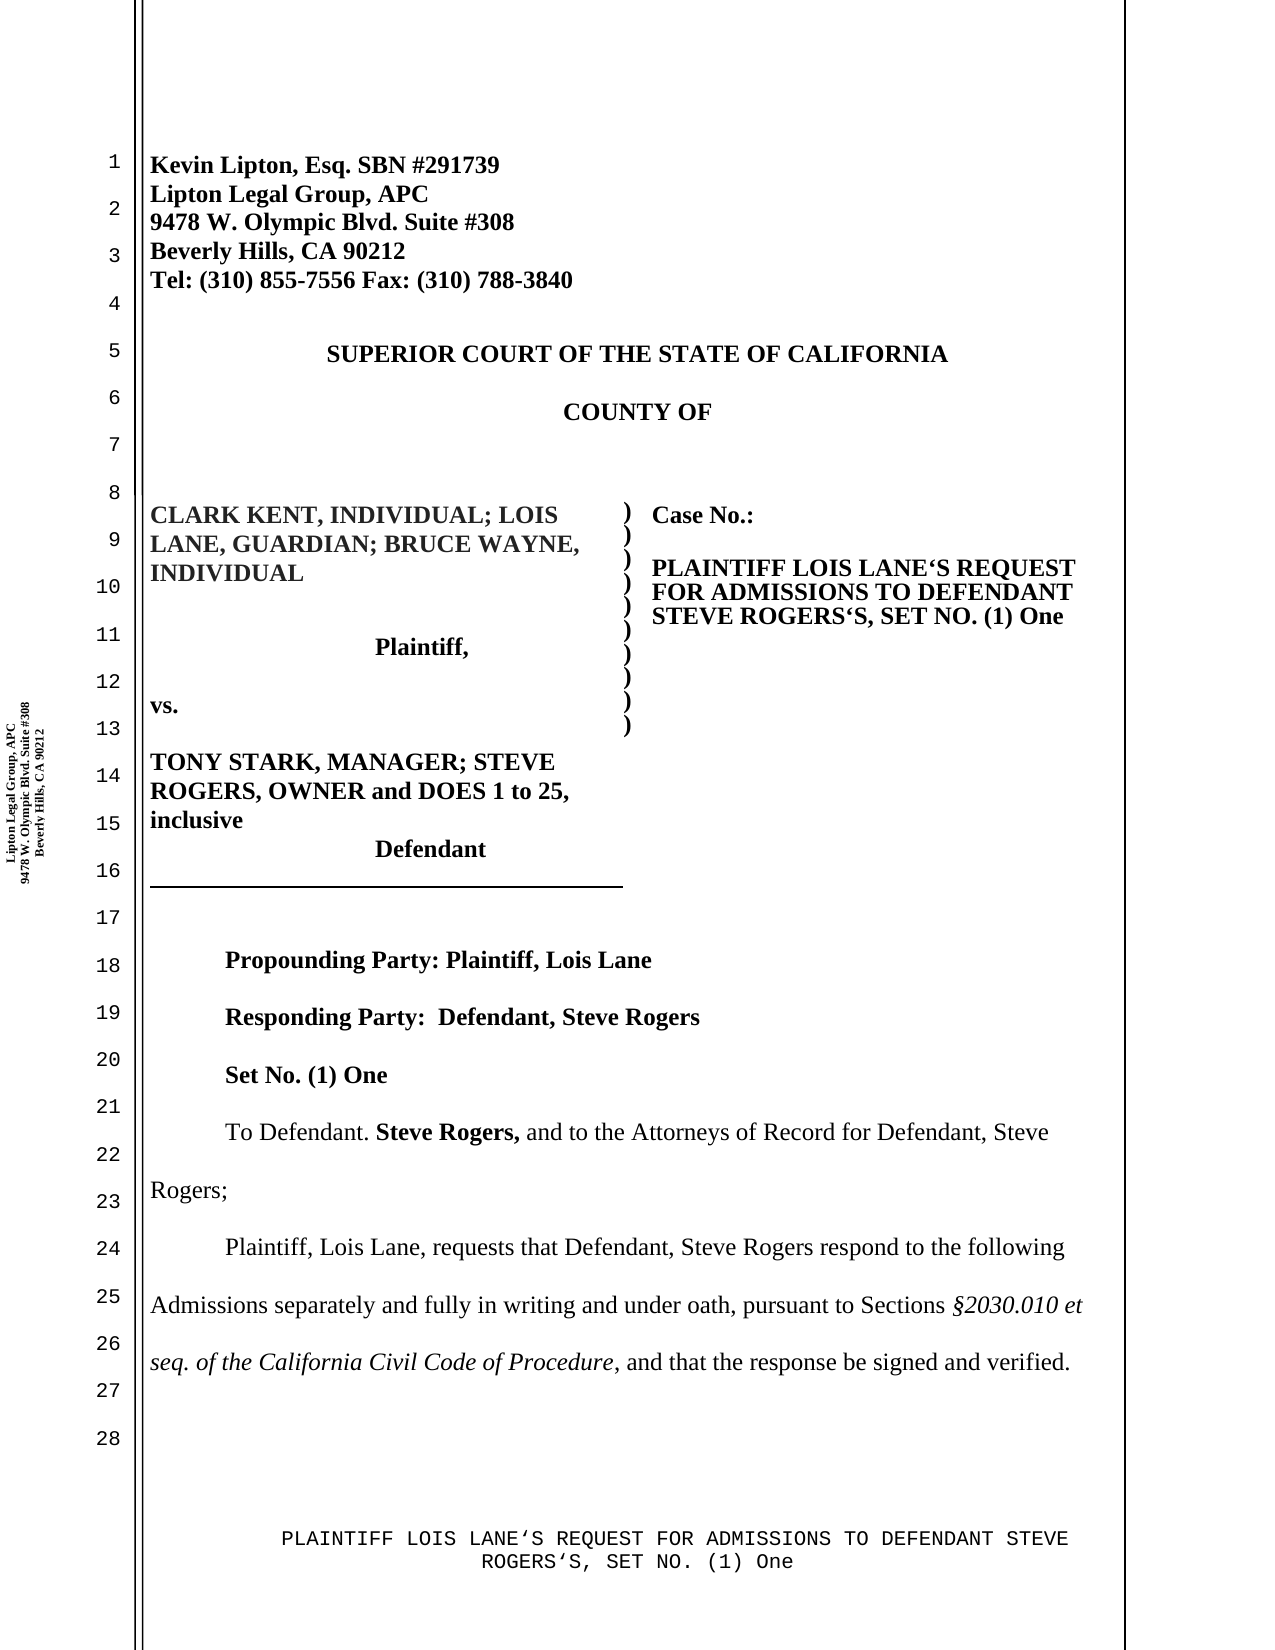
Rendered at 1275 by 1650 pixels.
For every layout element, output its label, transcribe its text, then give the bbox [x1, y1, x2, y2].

table_header CLARK KENT, INDIVIDUAL; LOIS LANE, GUARDIAN; BRUCE WAYNE, INDIVIDUAL Plaintiff, vs. TONY STARK, MANAGER; STEVE ROGERS, OWNER and DOES 1 to 25, inclusive Defendant [150, 500, 623, 886]
text Beverly Hills, CA 90212 [150, 236, 1125, 265]
text To Defendant. Steve Rogers, and to the Attorneys of Record for Defendant, Steve Rogers; [150, 1117, 1125, 1204]
text Set No. (1) One [150, 1060, 1125, 1089]
text Responding Party: Defendant, Steve Rogers [150, 1002, 1125, 1031]
text 9478 W. Olympic Blvd. Suite #308 [150, 207, 1125, 236]
text Tel: (310) 855-7556 Fax: (310) 788-3840 [150, 265, 1125, 294]
text Kevin Lipton, Esq. SBN #291739 [150, 150, 1125, 179]
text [150, 1232, 1125, 1376]
table_header Case No.: PLAINTIFF LOIS LANE‘S REQUEST FOR ADMISSIONS TO DEFENDANT STEVE ROGERS‘S, SET NO. (1) One [652, 500, 1125, 886]
text SUPERIOR COURT OF THE STATE OF CALIFORNIA [150, 339, 1125, 368]
text Lipton Legal Group, APC [150, 179, 1125, 207]
text COUNTY OF [150, 397, 1125, 426]
table_header ) ) ) ) ) ) ) ) ) ) [623, 500, 652, 886]
text Propounding Party: Plaintiff, Lois Lane [150, 945, 1125, 974]
